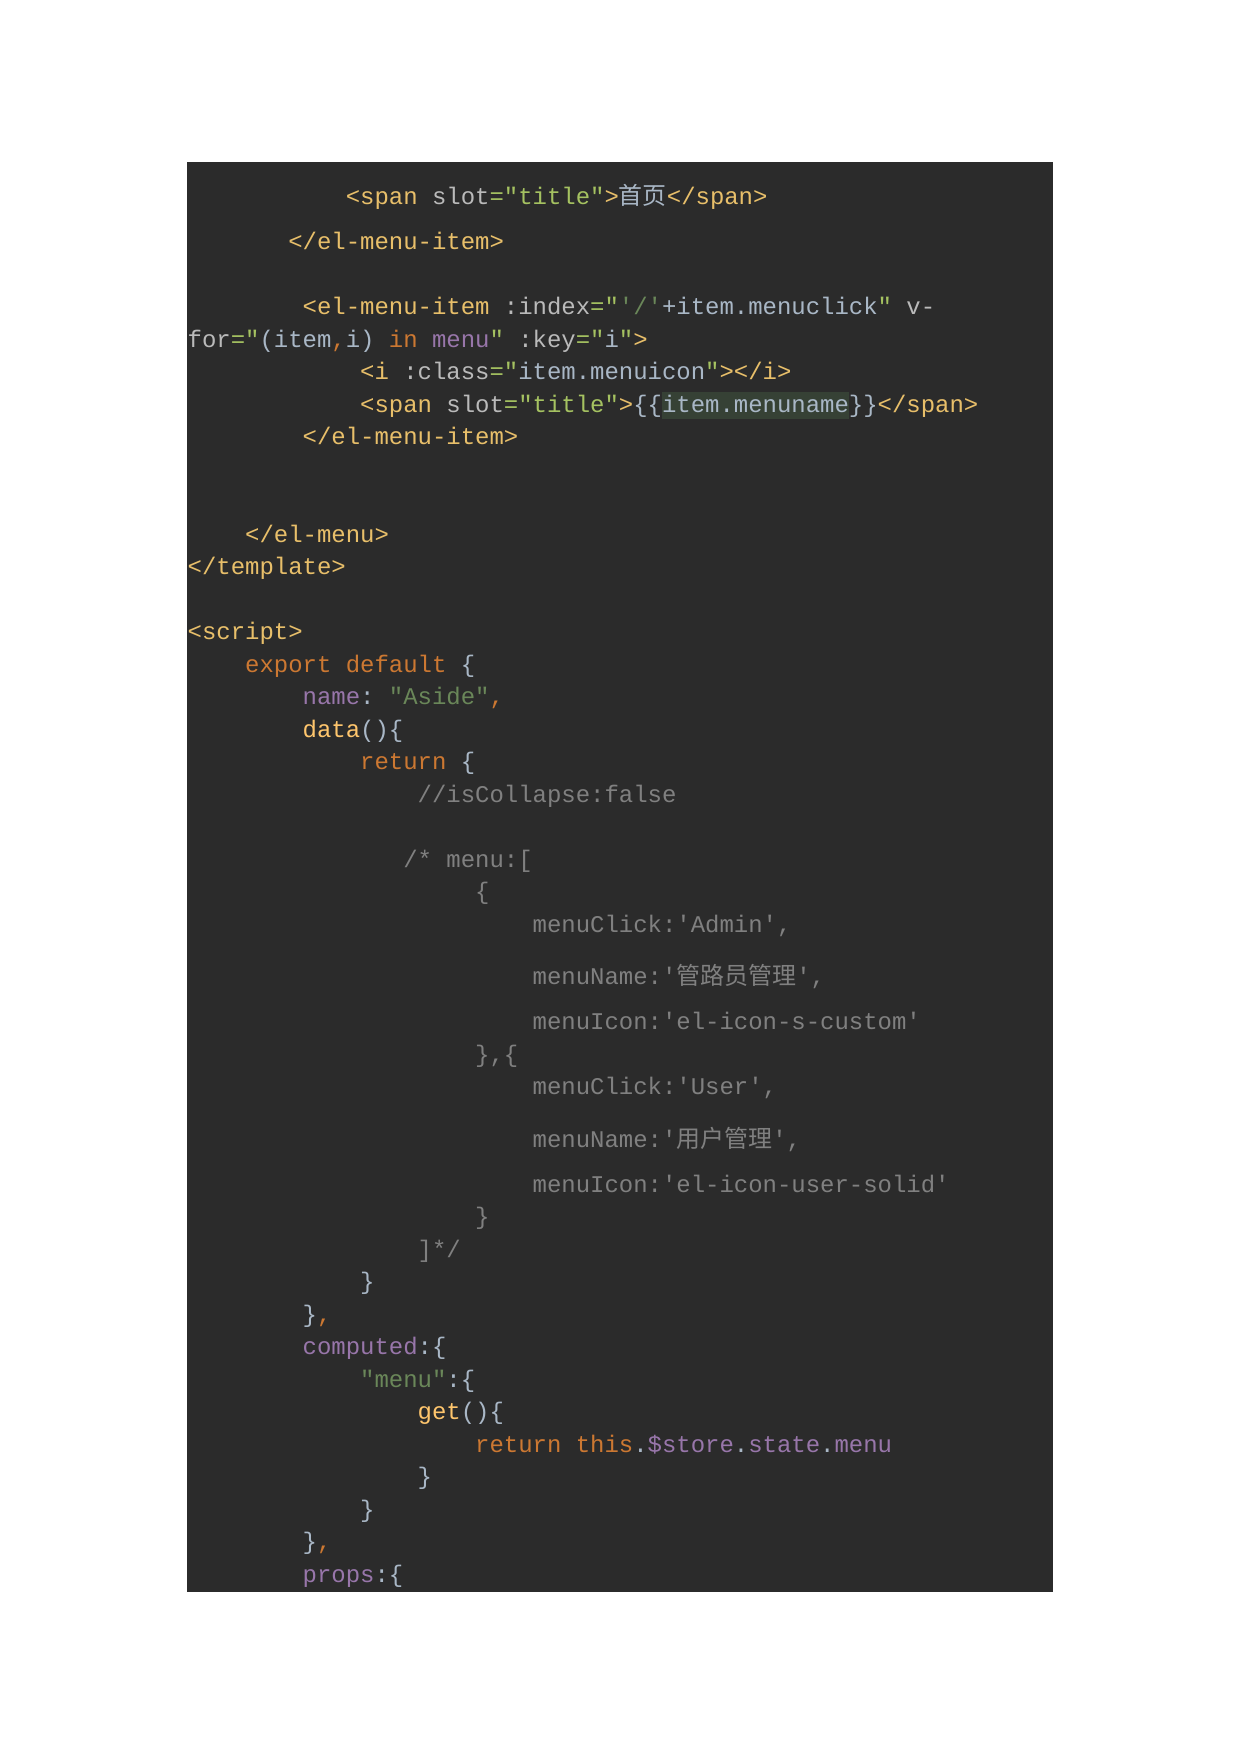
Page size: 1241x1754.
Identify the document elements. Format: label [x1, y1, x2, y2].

text [187, 162, 1053, 1592]
